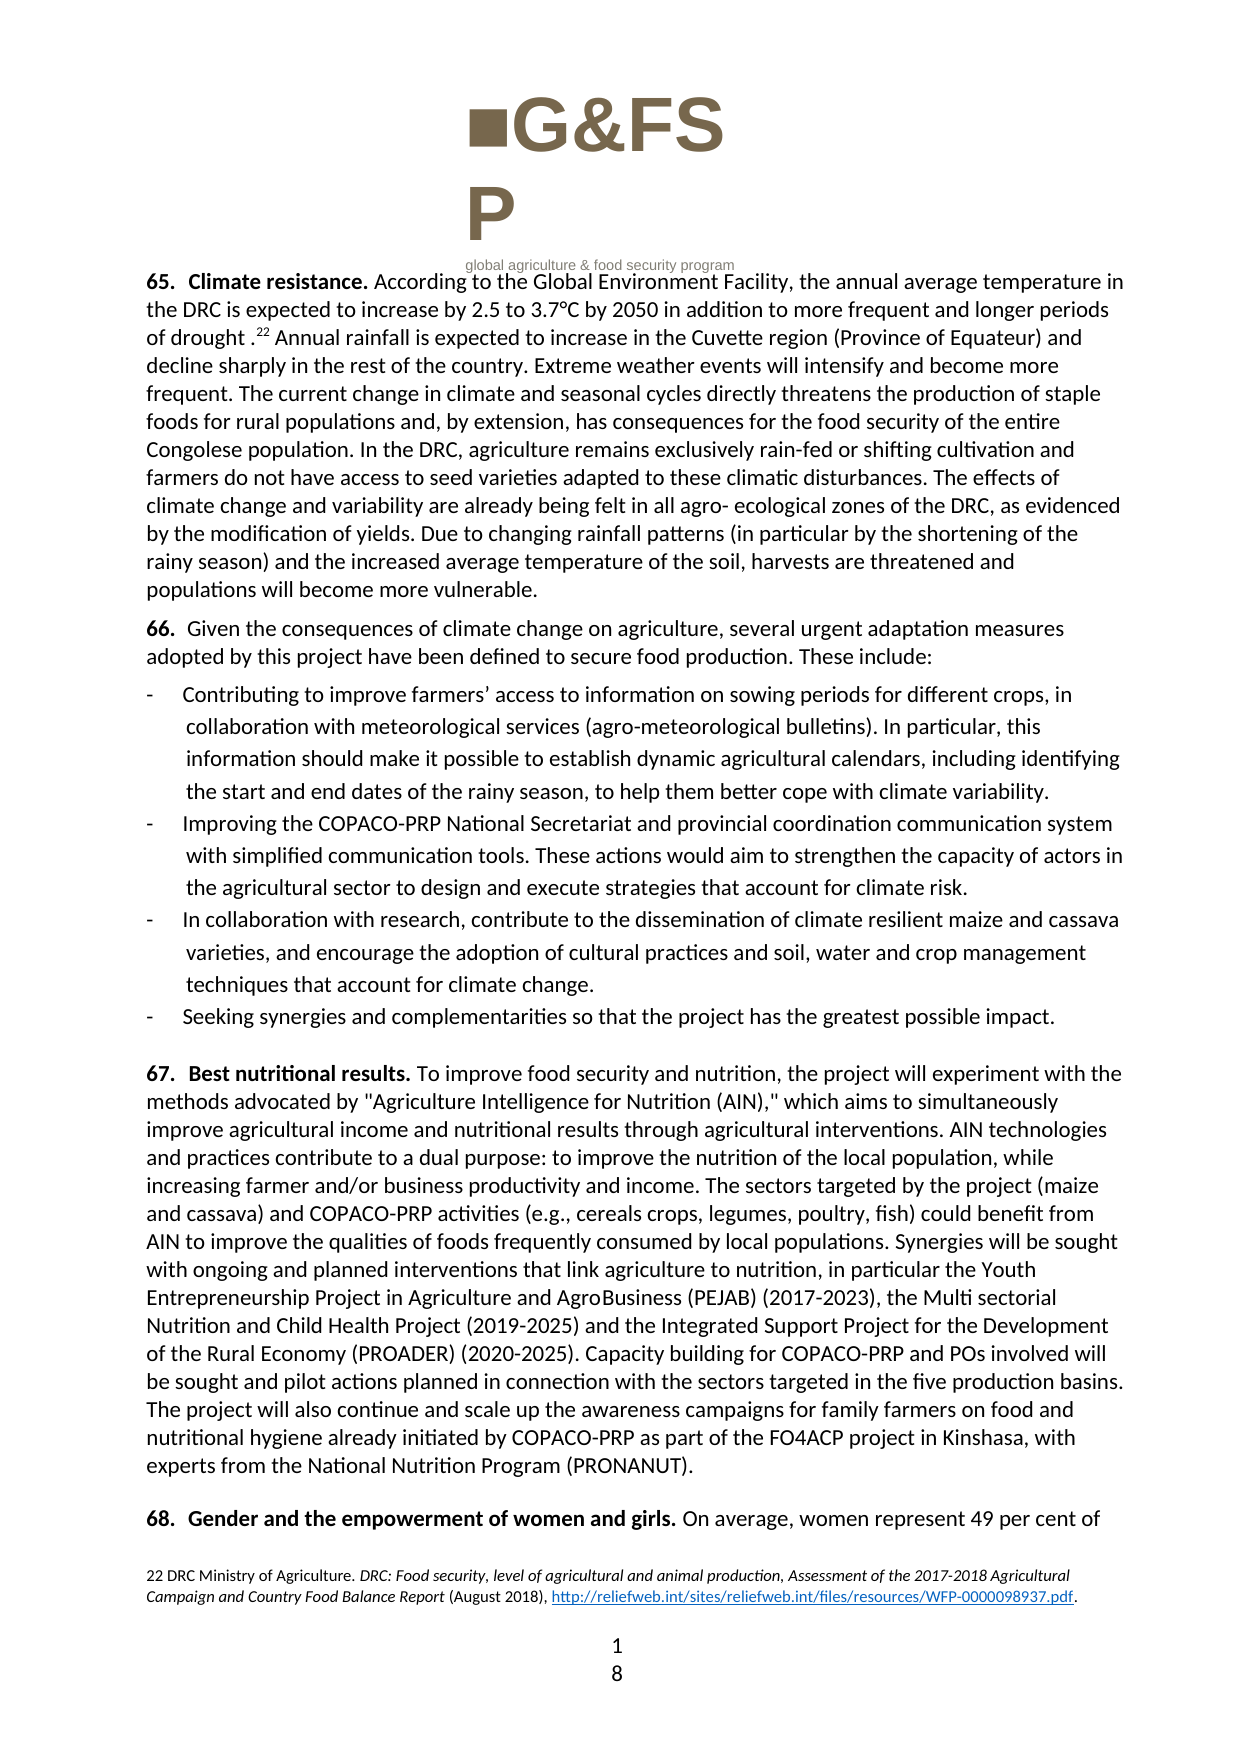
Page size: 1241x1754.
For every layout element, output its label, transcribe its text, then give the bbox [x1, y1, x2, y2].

list Improving the COPACO-PRP National Secretariat and provincial coordination communication system with simplified communication tools. These actions would aim to strengthen the capacity of actors in the agricultural sector to design and execute strategies that account for climate risk. [146, 809, 1128, 901]
list Climate resistance. According to the Global Environment Facility, the annual average temperature in the DRC is expected to increase by 2.5 to 3.7°C by 2050 in addition to more frequent and longer periods of drought . Annual rainfall is expected to increase in the Cuvette region (Province of Equateur) and decline sharply in the rest of the country. Extreme weather events will intensify and become more frequent. The current change in climate and seasonal cycles directly threatens the production of staple foods for rural populations and, by extension, has consequences for the food security of the entire Congolese population. In the DRC, agriculture remains exclusively rain-fed or shifting cultivation and farmers do not have access to seed varieties adapted to these climatic disturbances. The effects of climate change and variability are already being felt in all agro- ecological zones of the DRC, as evidenced by the modification of yields. Due to changing rainfall patterns (in particular by the shortening of the rainy season) and the increased average temperature of the soil, harvests are threatened and populations will become more vulnerable. [146, 267, 1128, 603]
list Best nutritional results. To improve food security and nutrition, the project will experiment with the methods advocated by "Agriculture Intelligence for Nutrition (AIN)," which aims to simultaneously improve agricultural income and nutritional results through agricultural interventions. AIN technologies and practices contribute to a dual purpose: to improve the nutrition of the local population, while increasing farmer and/or business productivity and income. The sectors targeted by the project (maize and cassava) and COPACO-PRP activities (e.g., cereals crops, legumes, poultry, fish) could benefit from AIN to improve the qualities of foods frequently consumed by local populations. Synergies will be sought with ongoing and planned interventions that link agriculture to nutrition, in particular the Youth Entrepreneurship Project in Agriculture and AgroBusiness (PEJAB) (2017-2023), the Multi sectorial Nutrition and Child Health Project (2019-2025) and the Integrated Support Project for the Development of the Rural Economy (PROADER) (2020-2025). Capacity building for COPACO-PRP and POs involved will be sought and pilot actions planned in connection with the sectors targeted in the five production basins. The project will also continue and scale up the awareness campaigns for family farmers on food and nutritional hygiene already initiated by COPACO-PRP as part of the FO4ACP project in Kinshasa, with experts from the National Nutrition Program (PRONANUT). [146, 1059, 1128, 1479]
list Given the consequences of climate change on agriculture, several urgent adaptation measures adopted by this project have been defined to secure food production. These include: [146, 614, 1128, 670]
list In collaboration with research, contribute to the dissemination of climate resilient maize and cassava varieties, and encourage the adoption of cultural practices and soil, water and crop management techniques that account for climate change. [146, 906, 1128, 998]
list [146, 1504, 1128, 1533]
list Contributing to improve farmers’ access to information on sowing periods for different crops, in collaboration with meteorological services (agro-meteorological bulletins). In particular, this information should make it possible to establish dynamic agricultural calendars, including identifying the start and end dates of the rainy season, to help them better cope with climate variability. [146, 680, 1128, 805]
list Seeking synergies and complementarities so that the project has the greatest possible impact. [146, 1002, 1128, 1030]
